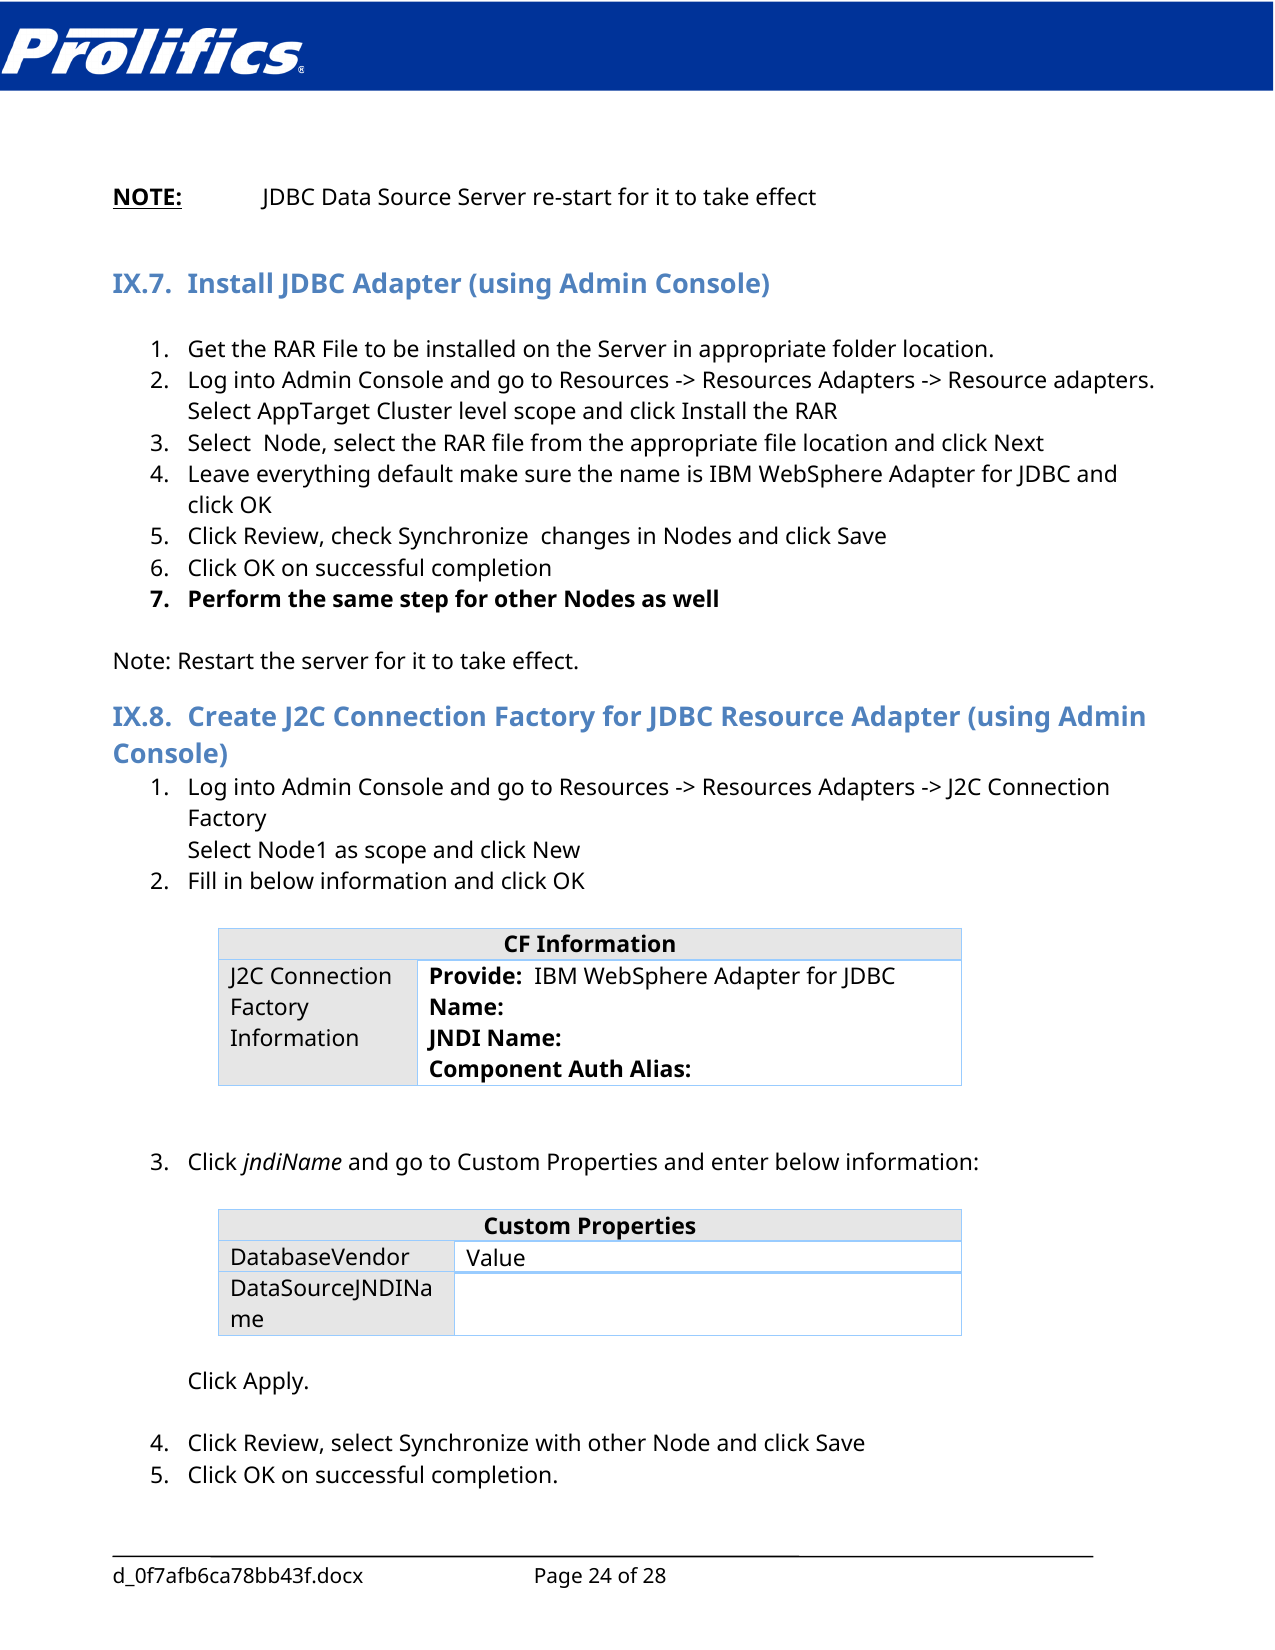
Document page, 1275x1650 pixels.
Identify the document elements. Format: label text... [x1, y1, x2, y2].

list Log into Admin Console and go to Resources -> Resources Adapters -> J2C Connection Factory [150, 771, 1162, 833]
table_header CF Information [219, 929, 961, 959]
list Log into Admin Console and go to Resources -> Resources Adapters -> Resource adapters. [150, 364, 1162, 395]
table_header DataSourceJNDIName [219, 1272, 454, 1335]
list Select Node, select the RAR file from the appropriate file location and click Next [150, 426, 1162, 458]
list Get the RAR File to be installed on the Server in appropriate folder location. [150, 333, 1162, 364]
list Click Review, check Synchronize changes in Nodes and click Save [150, 520, 1162, 551]
list Click Review, select Synchronize with other Node and click Save [150, 1427, 1162, 1458]
table_header [455, 1241, 961, 1271]
table_header Custom Properties [219, 1210, 961, 1240]
table_header Provide: IBM WebSphere Adapter for JDBC Name: JNDI Name: Component Auth Alias: [418, 960, 961, 1085]
table_header J2C Connection Factory Information [219, 960, 417, 1085]
picture [1, 28, 305, 75]
text NOTE: JDBC Data Source Server re-start for it to take effect [112, 181, 1162, 212]
subtitle Install JDBC Adapter (using Admin Console) [112, 264, 1162, 301]
list Click OK on successful completion. [150, 1458, 1162, 1490]
list Click OK on successful completion [150, 551, 1162, 583]
subtitle Create J2C Connection Factory for JDBC Resource Adapter (using Admin Console) [112, 697, 1162, 771]
list Perform the same step for other Nodes as well [150, 583, 1162, 614]
table_header [455, 1272, 961, 1335]
text Note: Restart the server for it to take effect. [112, 645, 1162, 676]
list Click Apply. [187, 1365, 1162, 1396]
list Leave everything default make sure the name is IBM WebSphere Adapter for JDBC and click OK [150, 458, 1162, 520]
list Select AppTarget Cluster level scope and click Install the RAR [187, 395, 1162, 426]
list Click jndiName and go to Custom Properties and enter below information: [150, 1146, 1162, 1177]
list Fill in below information and click OK [150, 865, 1162, 896]
table_header DatabaseVendor [219, 1241, 454, 1271]
text Select Node1 as scope and click New [112, 833, 1162, 865]
